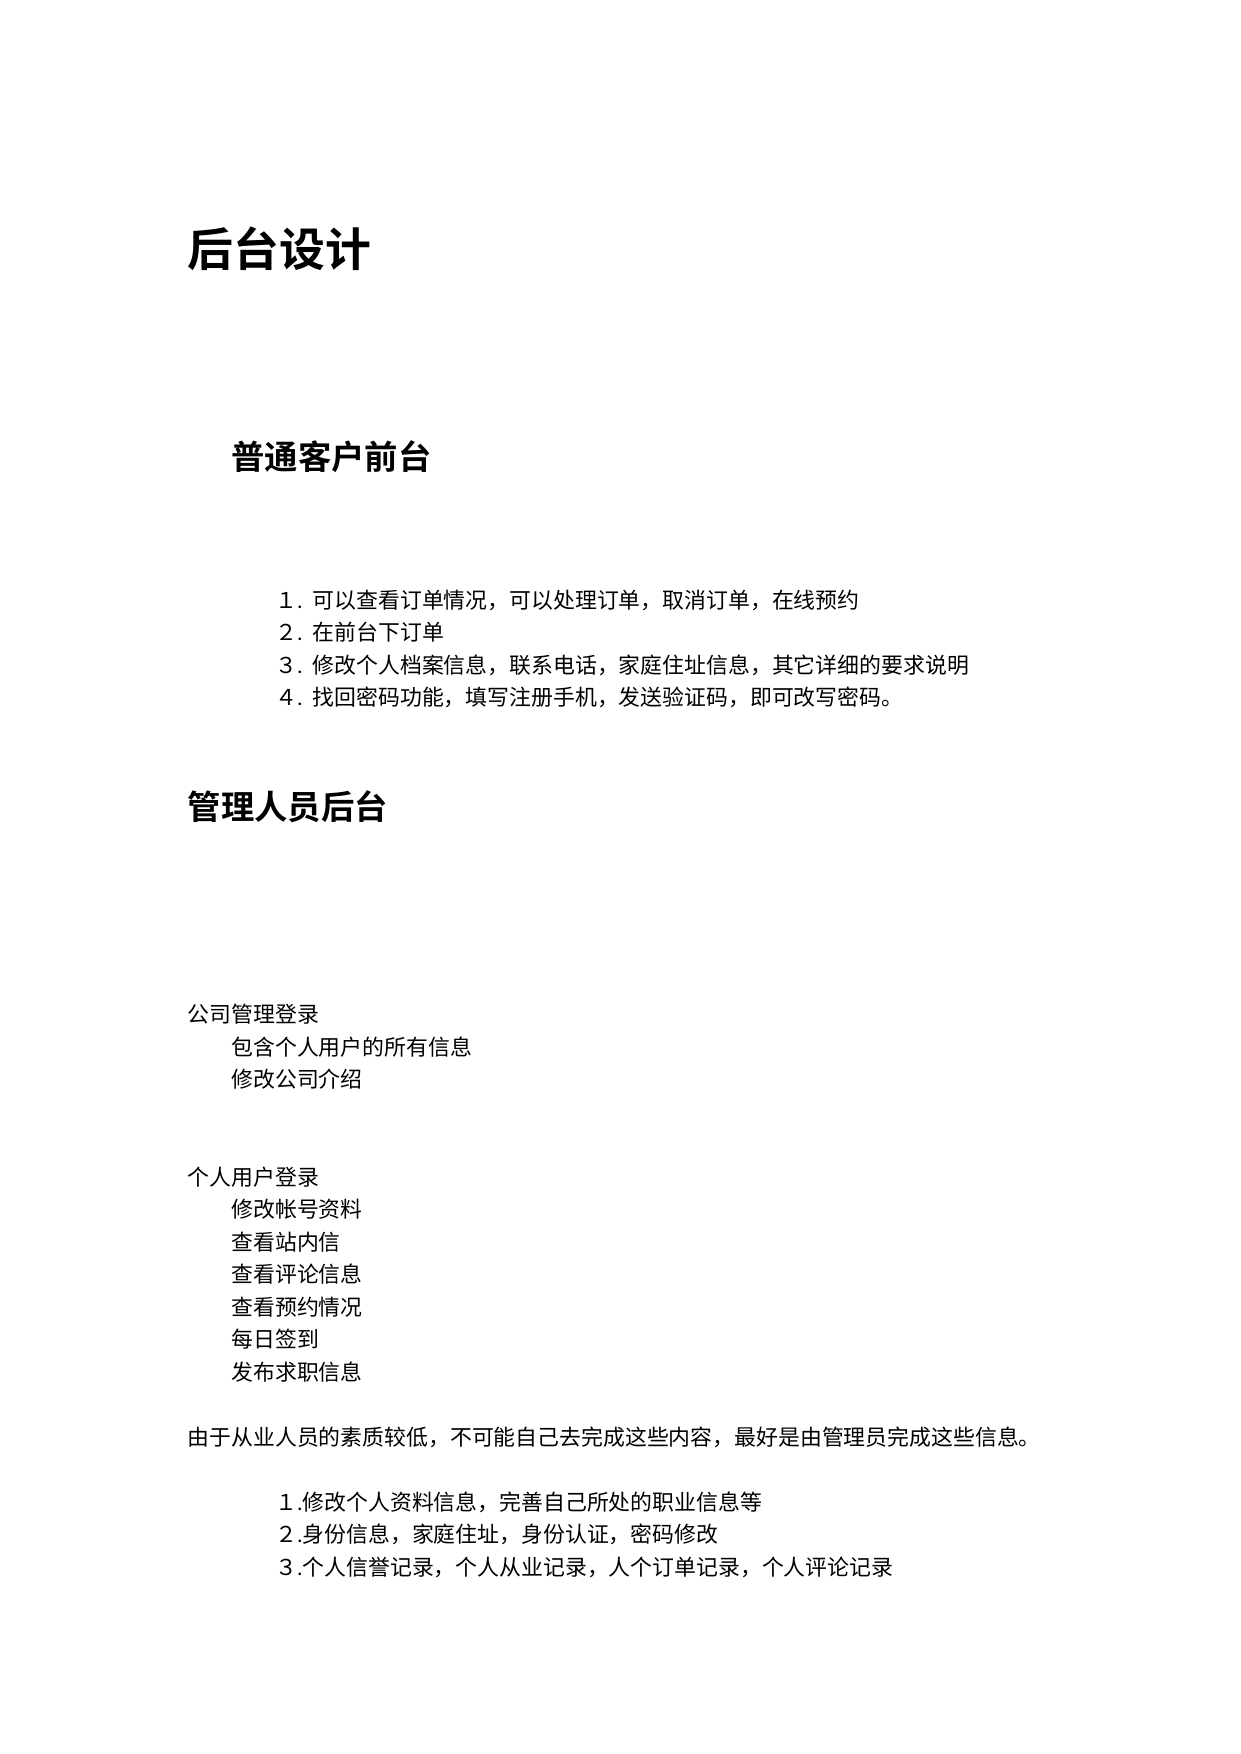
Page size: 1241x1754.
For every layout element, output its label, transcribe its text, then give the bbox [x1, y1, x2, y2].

subtitle 管理人员后台 [187, 772, 1053, 837]
text 查看站内信 [231, 1224, 1053, 1257]
subtitle 普通客户前台 [187, 423, 1053, 488]
text 发布求职信息 [231, 1354, 1053, 1387]
list 可以查看订单情况，可以处理订单，取消订单，在线预约 [275, 582, 1053, 615]
text 包含个人用户的所有信息 [187, 1029, 1053, 1062]
text ３.个人信誉记录，个人从业记录，人个订单记录，个人评论记录 [187, 1549, 1053, 1582]
text 查看预约情况 [231, 1289, 1053, 1322]
text １.修改个人资料信息，完善自己所处的职业信息等 [187, 1484, 1053, 1517]
text 每日签到 [231, 1322, 1053, 1354]
text 修改帐号资料 [231, 1192, 1053, 1224]
text 由于从业人员的素质较低，不可能自己去完成这些内容，最好是由管理员完成这些信息。 [187, 1419, 1053, 1452]
text ２.身份信息，家庭住址，身份认证，密码修改 [187, 1517, 1053, 1549]
list 修改个人档案信息，联系电话，家庭住址信息，其它详细的要求说明 [275, 647, 1053, 680]
list 找回密码功能，填写注册手机，发送验证码，即可改写密码。 [275, 680, 1053, 712]
text 修改公司介绍 [187, 1062, 1053, 1094]
text 查看评论信息 [231, 1257, 1053, 1289]
list 在前台下订单 [275, 615, 1053, 647]
subtitle 后台设计 [187, 197, 1053, 295]
text 个人用户登录 [187, 1159, 1053, 1192]
text 公司管理登录 [187, 997, 1053, 1029]
